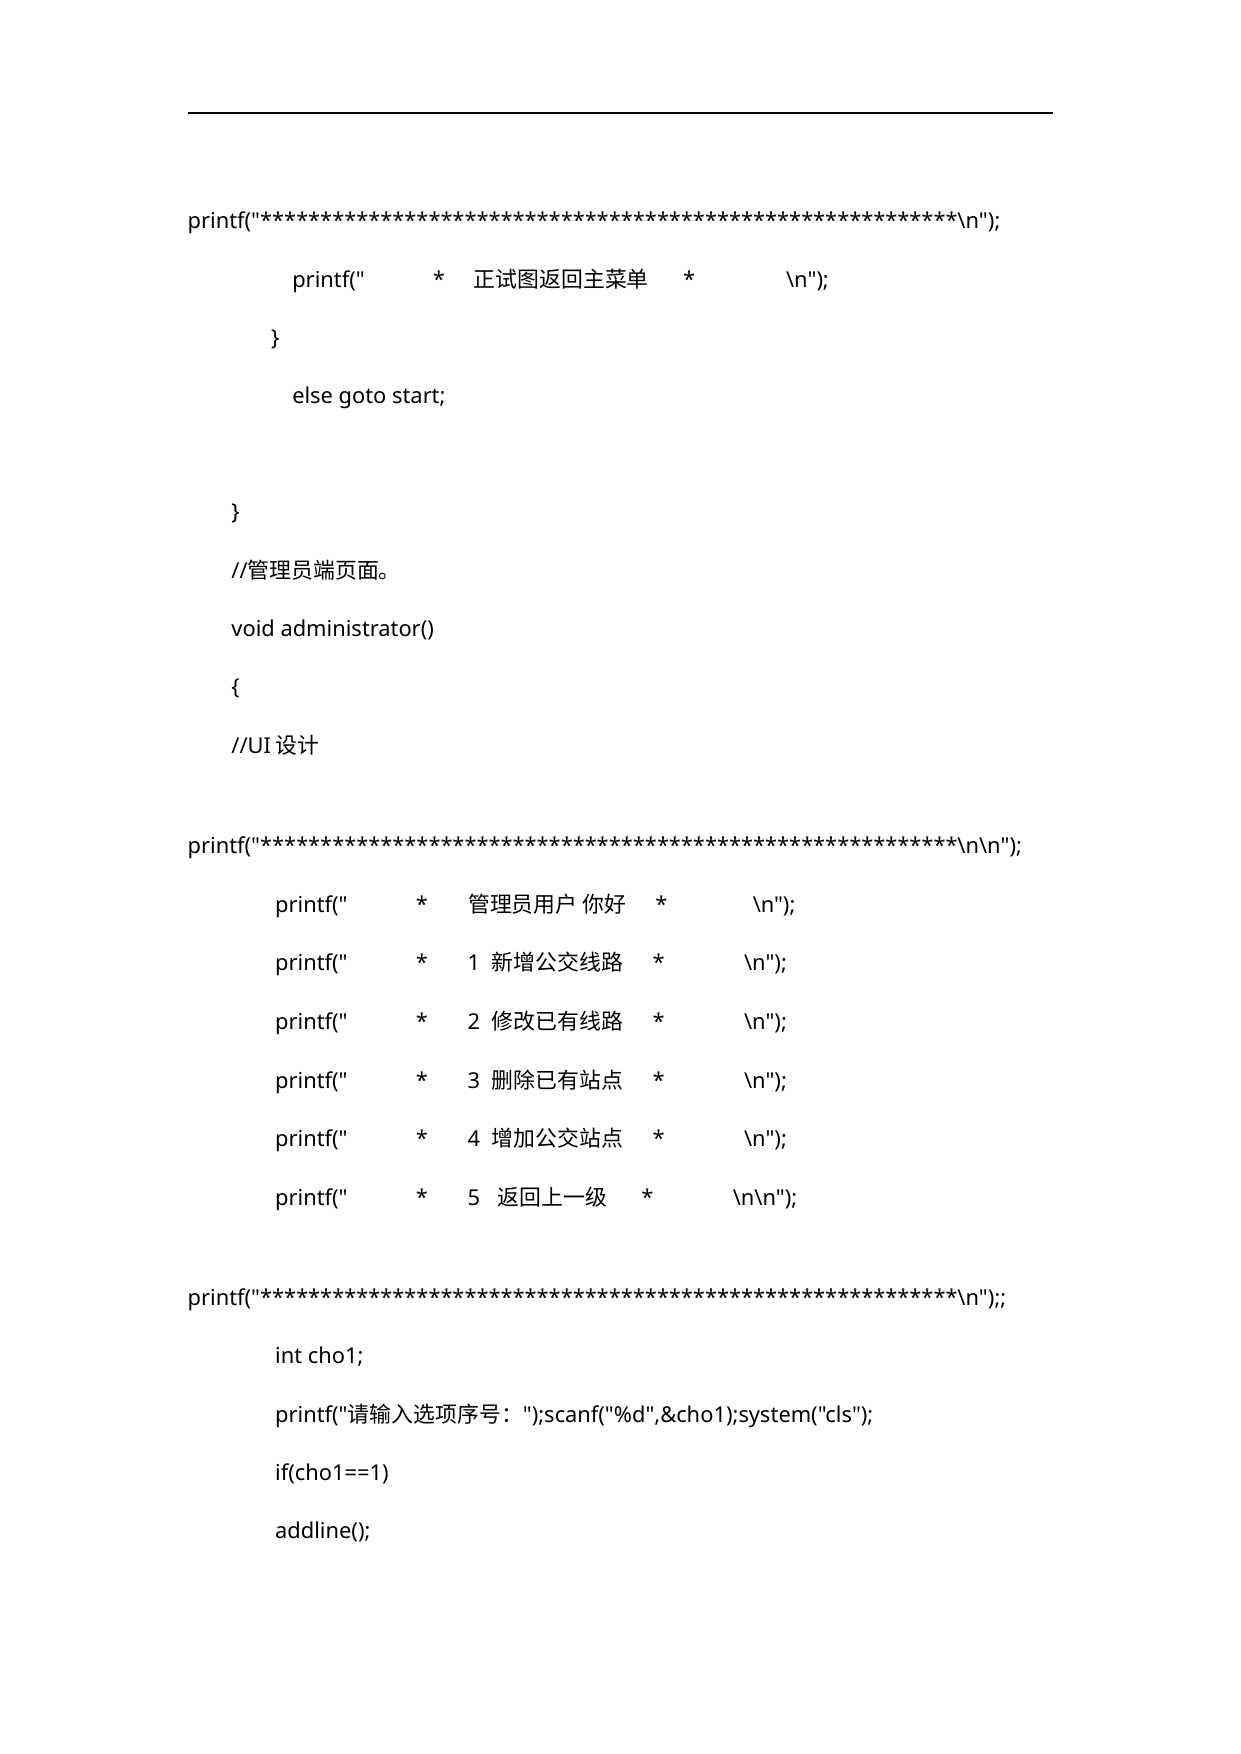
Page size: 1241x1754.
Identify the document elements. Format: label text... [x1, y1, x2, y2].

text } [187, 321, 1053, 353]
text printf("**********************************************************\n"); [187, 162, 1053, 237]
text printf(" * 3 删除已有站点 * \n"); [187, 1062, 1053, 1095]
text printf(" * 4 增加公交站点 * \n"); [187, 1121, 1053, 1153]
text if(cho1==1) [187, 1455, 1053, 1488]
text printf(" * 管理员用户 你好 * \n"); [187, 886, 1053, 919]
text printf(" * 5 返回上一级 * \n\n"); [187, 1180, 1053, 1212]
text //管理员端页面。 [187, 553, 1053, 585]
text printf(" * 正试图返回主菜单 * \n"); [187, 262, 1053, 295]
text void administrator() [187, 612, 1053, 644]
text else goto start; [187, 379, 1053, 411]
text printf("**********************************************************\n");; [187, 1238, 1053, 1313]
text printf(" * 1 新增公交线路 * \n"); [187, 945, 1053, 978]
text addline(); [187, 1513, 1053, 1546]
text printf("**********************************************************\n\n"); [187, 786, 1053, 861]
text //UI设计 [187, 728, 1053, 760]
text printf("请输入选项序号：");scanf("%d",&cho1);system("cls"); [187, 1397, 1053, 1429]
text { [187, 669, 1053, 702]
text int cho1; [187, 1338, 1053, 1371]
text printf(" * 2 修改已有线路 * \n"); [187, 1004, 1053, 1036]
text } [187, 495, 1053, 527]
